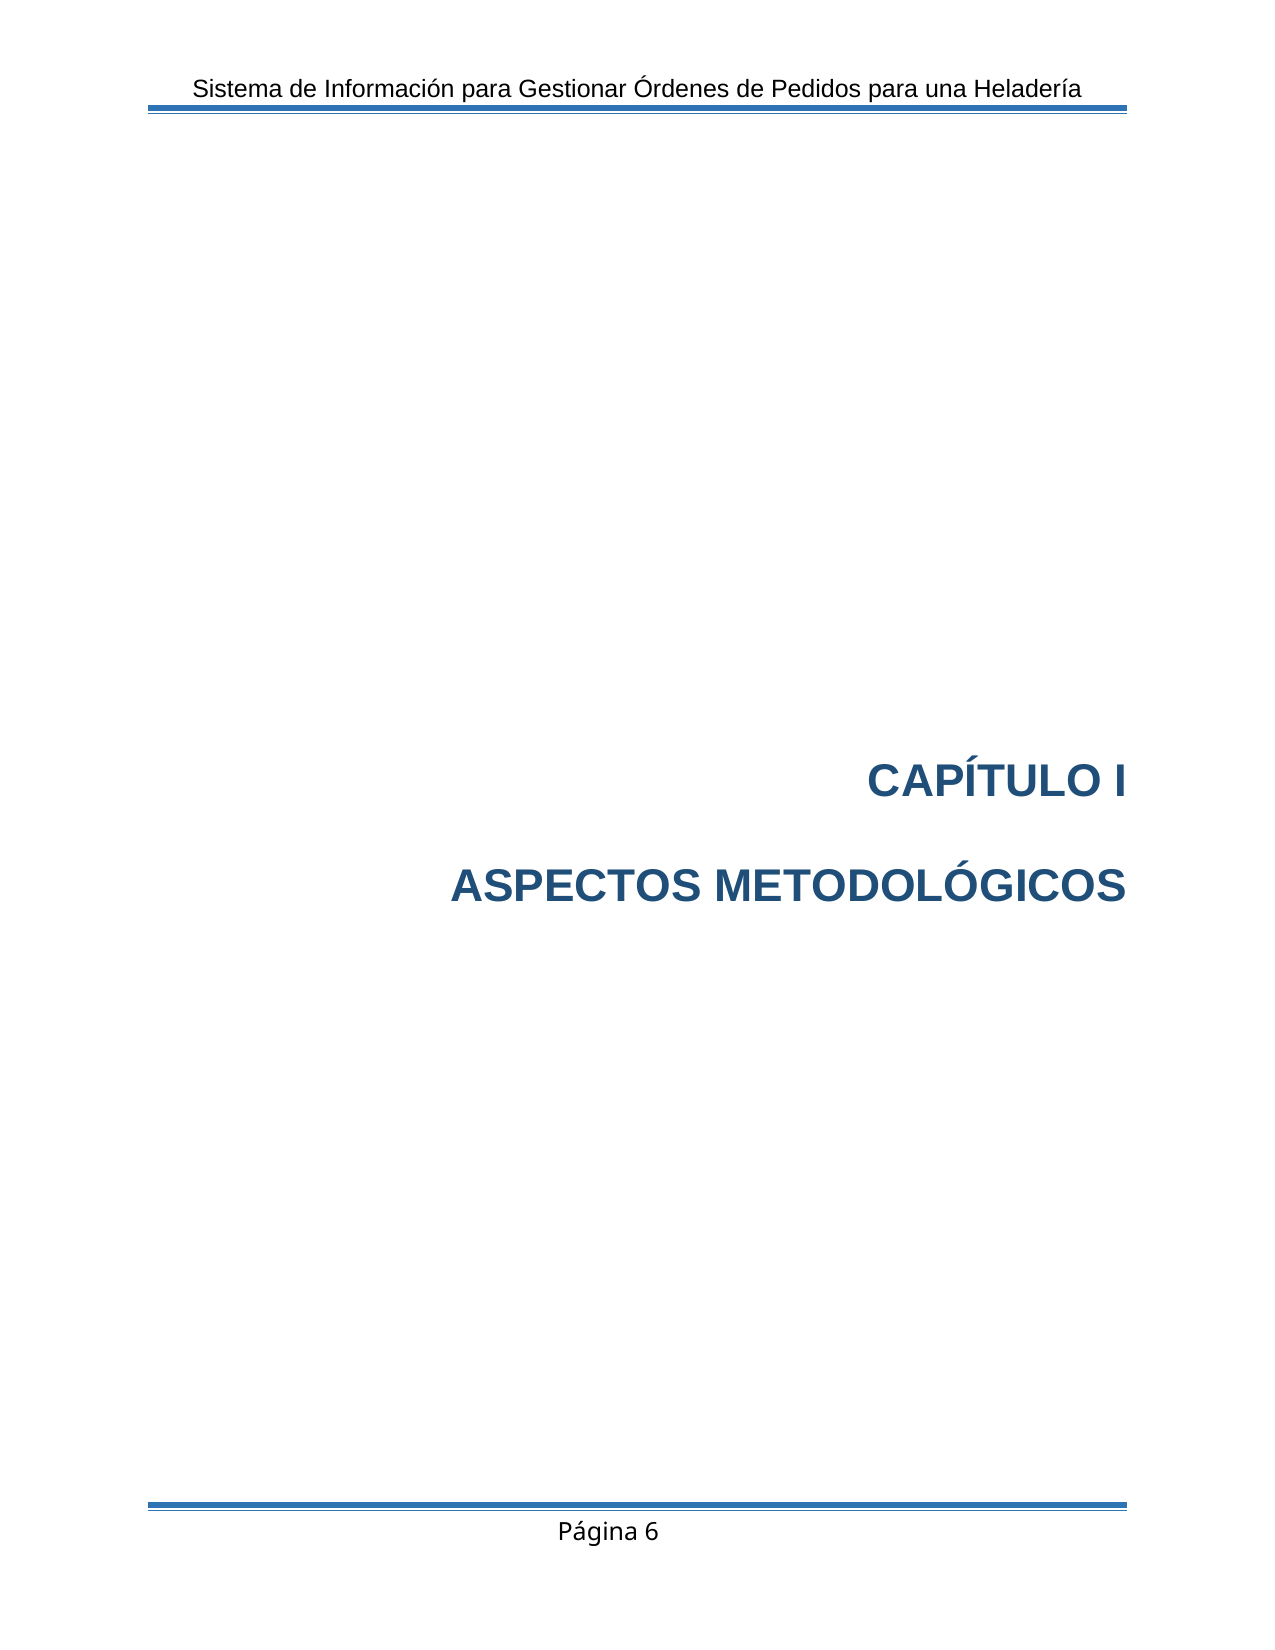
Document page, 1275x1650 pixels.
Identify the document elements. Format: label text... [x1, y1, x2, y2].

subtitle CAPÍTULO I [458, 754, 1127, 807]
subtitle ASPECTOS METODOLÓGICOS [325, 858, 1127, 911]
